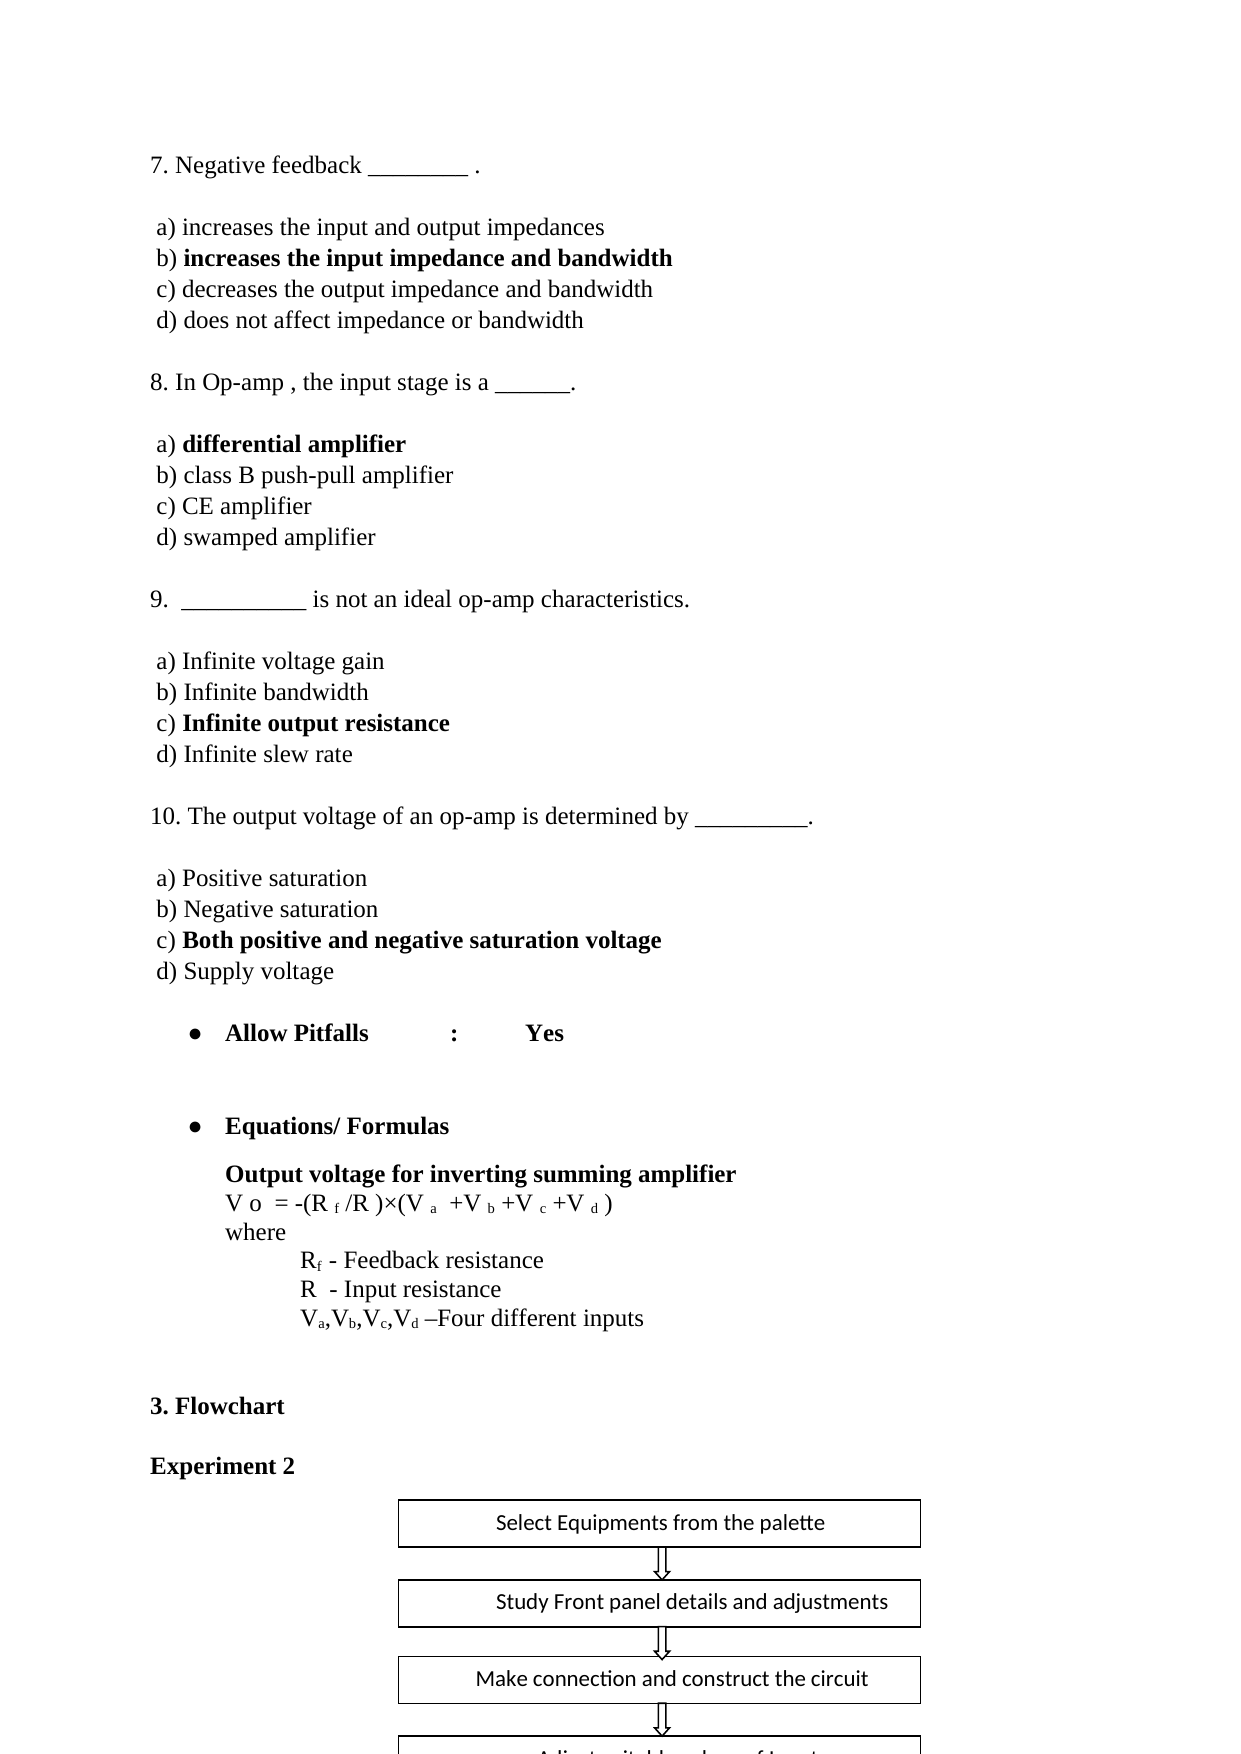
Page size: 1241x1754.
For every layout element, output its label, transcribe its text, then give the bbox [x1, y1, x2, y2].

text b) increases the input impedance and bandwidth [150, 243, 1090, 272]
text Output voltage for inverting summing amplifier [225, 1159, 1090, 1188]
text a) increases the input and output impedances [150, 212, 1090, 241]
text Va,Vb,Vc,Vd –Four different inputs [225, 1303, 1090, 1332]
text c) decreases the output impedance and bandwidth [150, 274, 1090, 303]
text c) Both positive and negative saturation voltage [150, 925, 1090, 954]
text c) CE amplifier [150, 491, 1090, 520]
text d) Infinite slew rate [150, 739, 1090, 768]
text 7. Negative feedback ________ . [150, 150, 1090, 179]
text R - Input resistance [225, 1274, 1090, 1303]
text b) class B push-pull amplifier [150, 460, 1090, 489]
text 3. Flowchart [150, 1391, 1090, 1420]
text d) Supply voltage [150, 956, 1090, 985]
text a) Positive saturation [150, 863, 1090, 892]
text where [225, 1217, 1090, 1245]
text Rf - Feedback resistance [225, 1245, 1090, 1274]
text c) Infinite output resistance [150, 708, 1090, 737]
text b) Infinite bandwidth [150, 677, 1090, 706]
text a) differential amplifier [150, 429, 1090, 458]
text 9. __________ is not an ideal op-amp characteristics. [150, 584, 1090, 613]
text Experiment 2 [150, 1451, 1090, 1480]
text d) does not affect impedance or bandwidth [150, 305, 1090, 334]
text 8. In Op-amp , the input stage is a ______. [150, 367, 1090, 396]
text b) Negative saturation [150, 894, 1090, 923]
text d) swamped amplifier [150, 522, 1090, 551]
text a) Infinite voltage gain [150, 646, 1090, 674]
text V o = -(R f /R )×(V a +V b +V c +V d ) [225, 1188, 1090, 1217]
list Equations/ Formulas [187, 1111, 1090, 1140]
text 10. The output voltage of an op-amp is determined by _________. [150, 801, 1090, 830]
list Allow Pitfalls : Yes [187, 1018, 1090, 1047]
